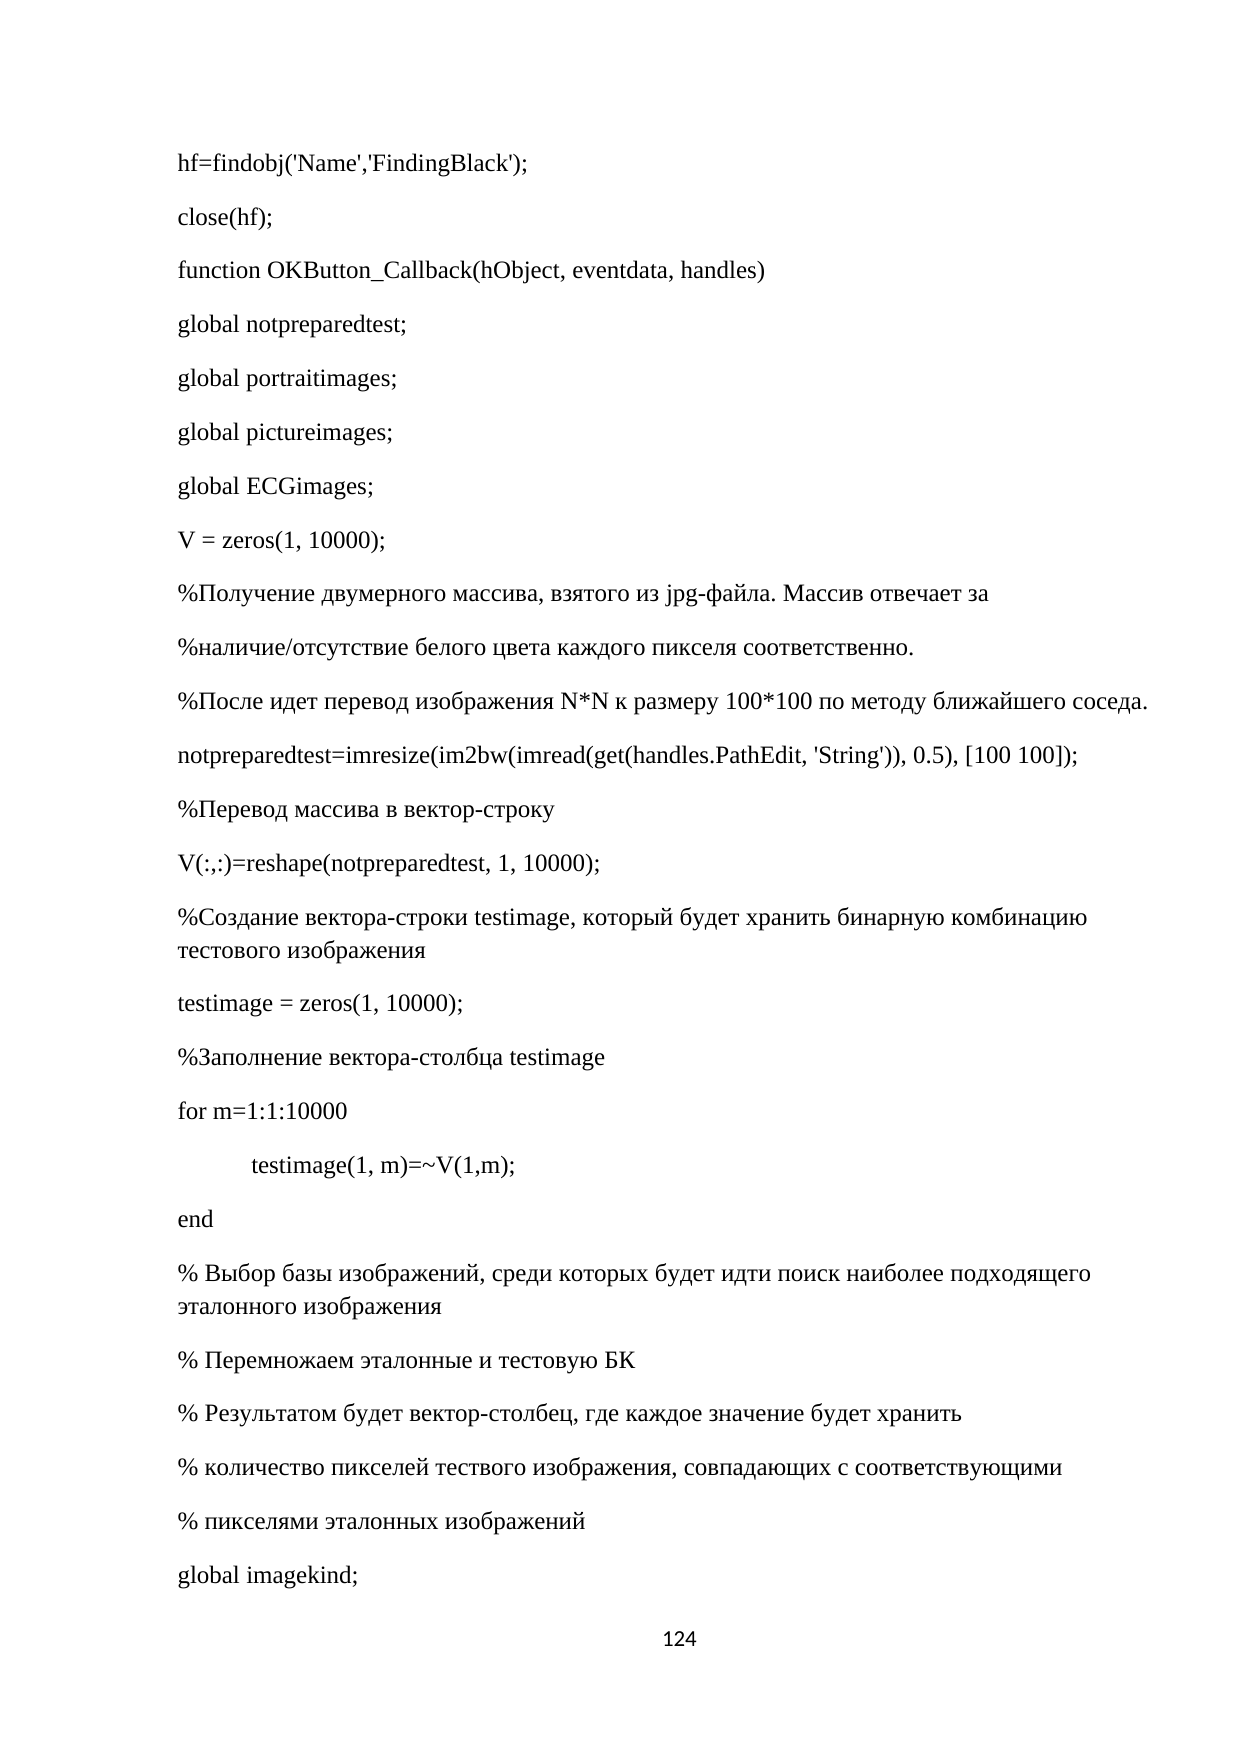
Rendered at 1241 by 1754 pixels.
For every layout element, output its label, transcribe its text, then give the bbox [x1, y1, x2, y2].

text notpreparedtest=imresize(im2bw(imread(get(handles.PathEdit, 'String')), 0.5), [100 100]); [177, 740, 1181, 769]
text %Перевод массива в вектор-строку [177, 794, 1181, 823]
text testimage(1, m)=~V(1,m); [177, 1150, 1181, 1179]
text %Заполнение вектора-столбца testimage [177, 1042, 1181, 1071]
text hf=findobj('Name','FindingBlack'); [177, 148, 1181, 176]
text global notpreparedtest; [177, 309, 1181, 338]
text close(hf); [177, 202, 1181, 230]
text V(:,:)=reshape(notpreparedtest, 1, 10000); [177, 848, 1181, 877]
text %наличие/отсутствие белого цвета каждого пикселя соответственно. [177, 632, 1181, 661]
text %Создание вектора-строки testimage, который будет хранить бинарную комбинацию тестового изображения [177, 902, 1181, 963]
text %После идет перевод изображения N*N к размеру 100*100 по методу ближайшего соседа. [177, 686, 1181, 715]
text global imagekind; [177, 1560, 1181, 1589]
text % Выбор базы изображений, среди которых будет идти поиск наиболее подходящего эталонного изображения [177, 1258, 1181, 1319]
text V = zeros(1, 10000); [177, 525, 1181, 553]
text global pictureimages; [177, 417, 1181, 446]
text %Получение двумерного массива, взятого из jpg-файла. Массив отвечает за [177, 578, 1181, 607]
text for m=1:1:10000 [177, 1096, 1181, 1125]
text % пикселями эталонных изображений [177, 1506, 1181, 1535]
text testimage = zeros(1, 10000); [177, 988, 1181, 1017]
text % Результатом будет вектор-столбец, где каждое значение будет хранить [177, 1398, 1181, 1427]
text % количество пикселей тествого изображения, совпадающих с соответствующими [177, 1452, 1181, 1481]
text % Перемножаем эталонные и тестовую БК [177, 1345, 1181, 1373]
text global ECGimages; [177, 471, 1181, 499]
text function OKButton_Callback(hObject, eventdata, handles) [177, 255, 1181, 284]
text end [177, 1204, 1181, 1233]
text global portraitimages; [177, 363, 1181, 392]
